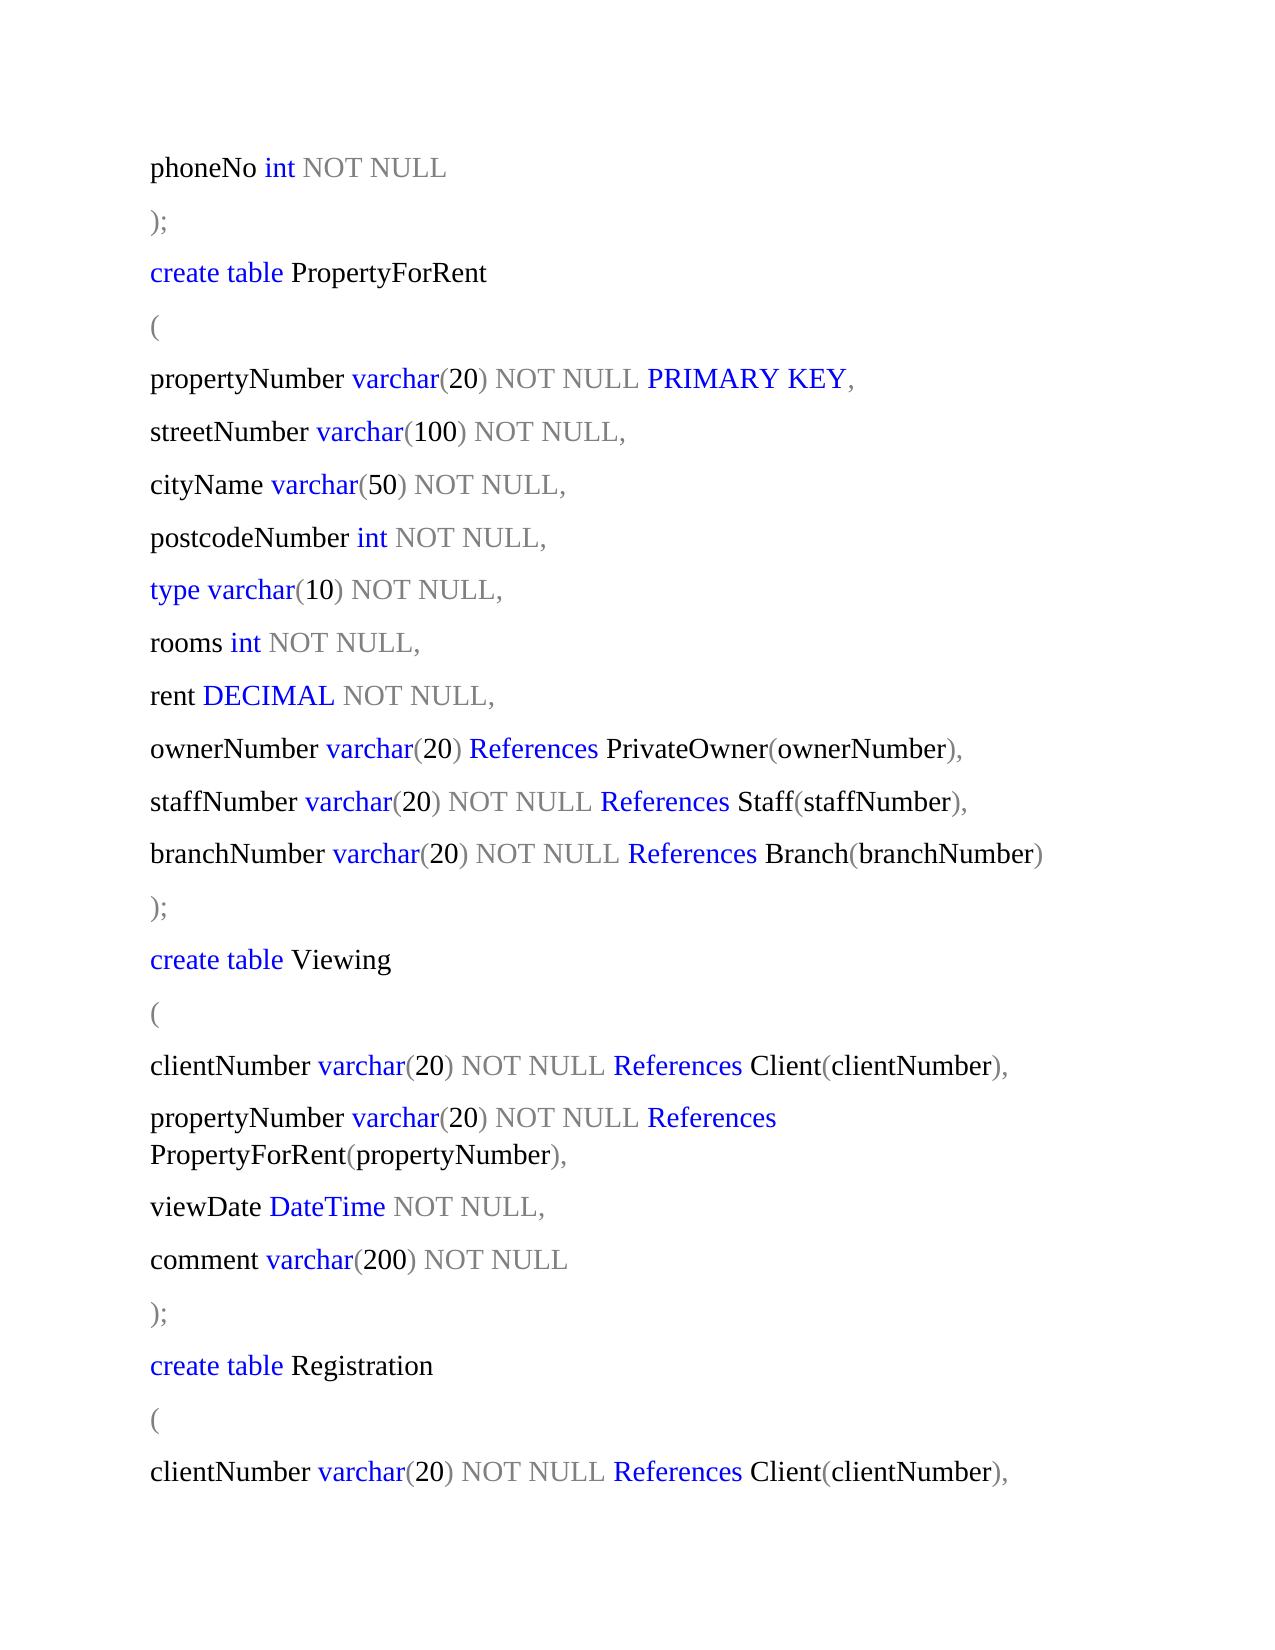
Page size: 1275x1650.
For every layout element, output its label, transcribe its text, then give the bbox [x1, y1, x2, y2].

text create table PropertyForRent [150, 256, 1125, 289]
text streetNumber varchar(100) NOT NULL, [150, 414, 1125, 448]
text ); [150, 889, 1125, 923]
text ( [150, 308, 1125, 342]
text phoneNo int NOT NULL [150, 150, 1125, 183]
text type varchar(10) NOT NULL, [150, 572, 1125, 606]
text branchNumber varchar(20) NOT NULL References Branch(branchNumber) [150, 837, 1125, 870]
text create table Viewing [150, 942, 1125, 976]
text comment varchar(200) NOT NULL [150, 1242, 1125, 1276]
text propertyNumber varchar(20) NOT NULL References PropertyForRent(propertyNumber), [150, 1101, 1125, 1170]
text staffNumber varchar(20) NOT NULL References Staff(staffNumber), [150, 784, 1125, 817]
text ); [150, 203, 1125, 236]
text viewDate DateTime NOT NULL, [150, 1189, 1125, 1223]
text clientNumber varchar(20) NOT NULL References Client(clientNumber), [150, 1048, 1125, 1081]
text create table Registration [150, 1348, 1125, 1382]
text ); [150, 1295, 1125, 1329]
text postcodeNumber int NOT NULL, [150, 520, 1125, 553]
text ( [150, 995, 1125, 1028]
text rent DECIMAL NOT NULL, [150, 678, 1125, 712]
text propertyNumber varchar(20) NOT NULL PRIMARY KEY, [150, 361, 1125, 395]
text ( [150, 1401, 1125, 1434]
text rooms int NOT NULL, [150, 625, 1125, 659]
text cityName varchar(50) NOT NULL, [150, 467, 1125, 500]
text clientNumber varchar(20) NOT NULL References Client(clientNumber), [150, 1454, 1125, 1487]
text ownerNumber varchar(20) References PrivateOwner(ownerNumber), [150, 731, 1125, 764]
